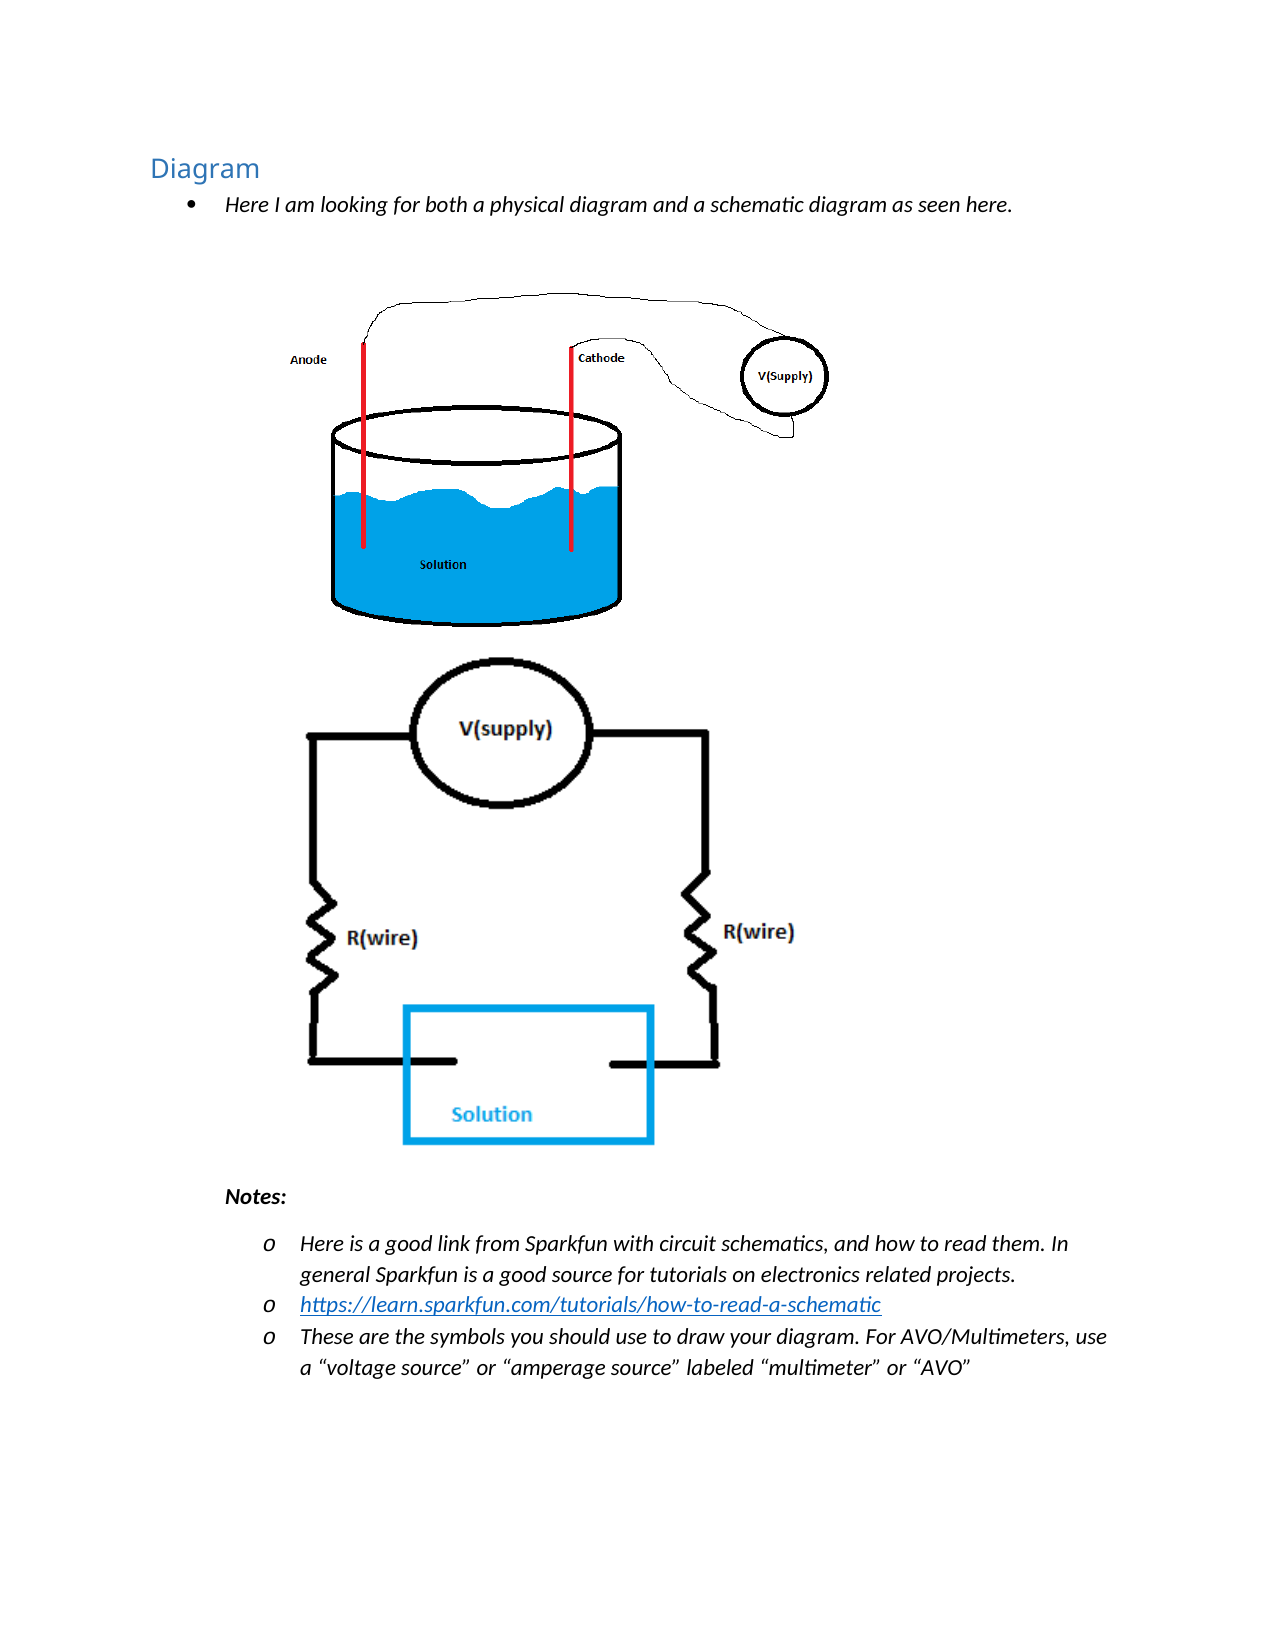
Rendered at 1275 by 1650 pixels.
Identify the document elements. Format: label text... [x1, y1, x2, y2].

text Notes: [225, 1182, 1125, 1210]
picture [150, 652, 925, 1164]
list Here is a good link from Sparkfun with circuit schematics, and how to read them. In general Sparkfun is a good source for tutorials on electronics related projects. [262, 1229, 1125, 1288]
list https://learn.sparkfun.com/tutorials/how-to-read-a-schematic [262, 1291, 1125, 1320]
list These are the symbols you should use to draw your diagram. For AVO/Multimeters, use a “voltage source” or “amperage source” labeled “multimeter” or “AVO” [262, 1322, 1125, 1381]
picture [225, 220, 859, 634]
subtitle Diagram [150, 150, 1125, 187]
